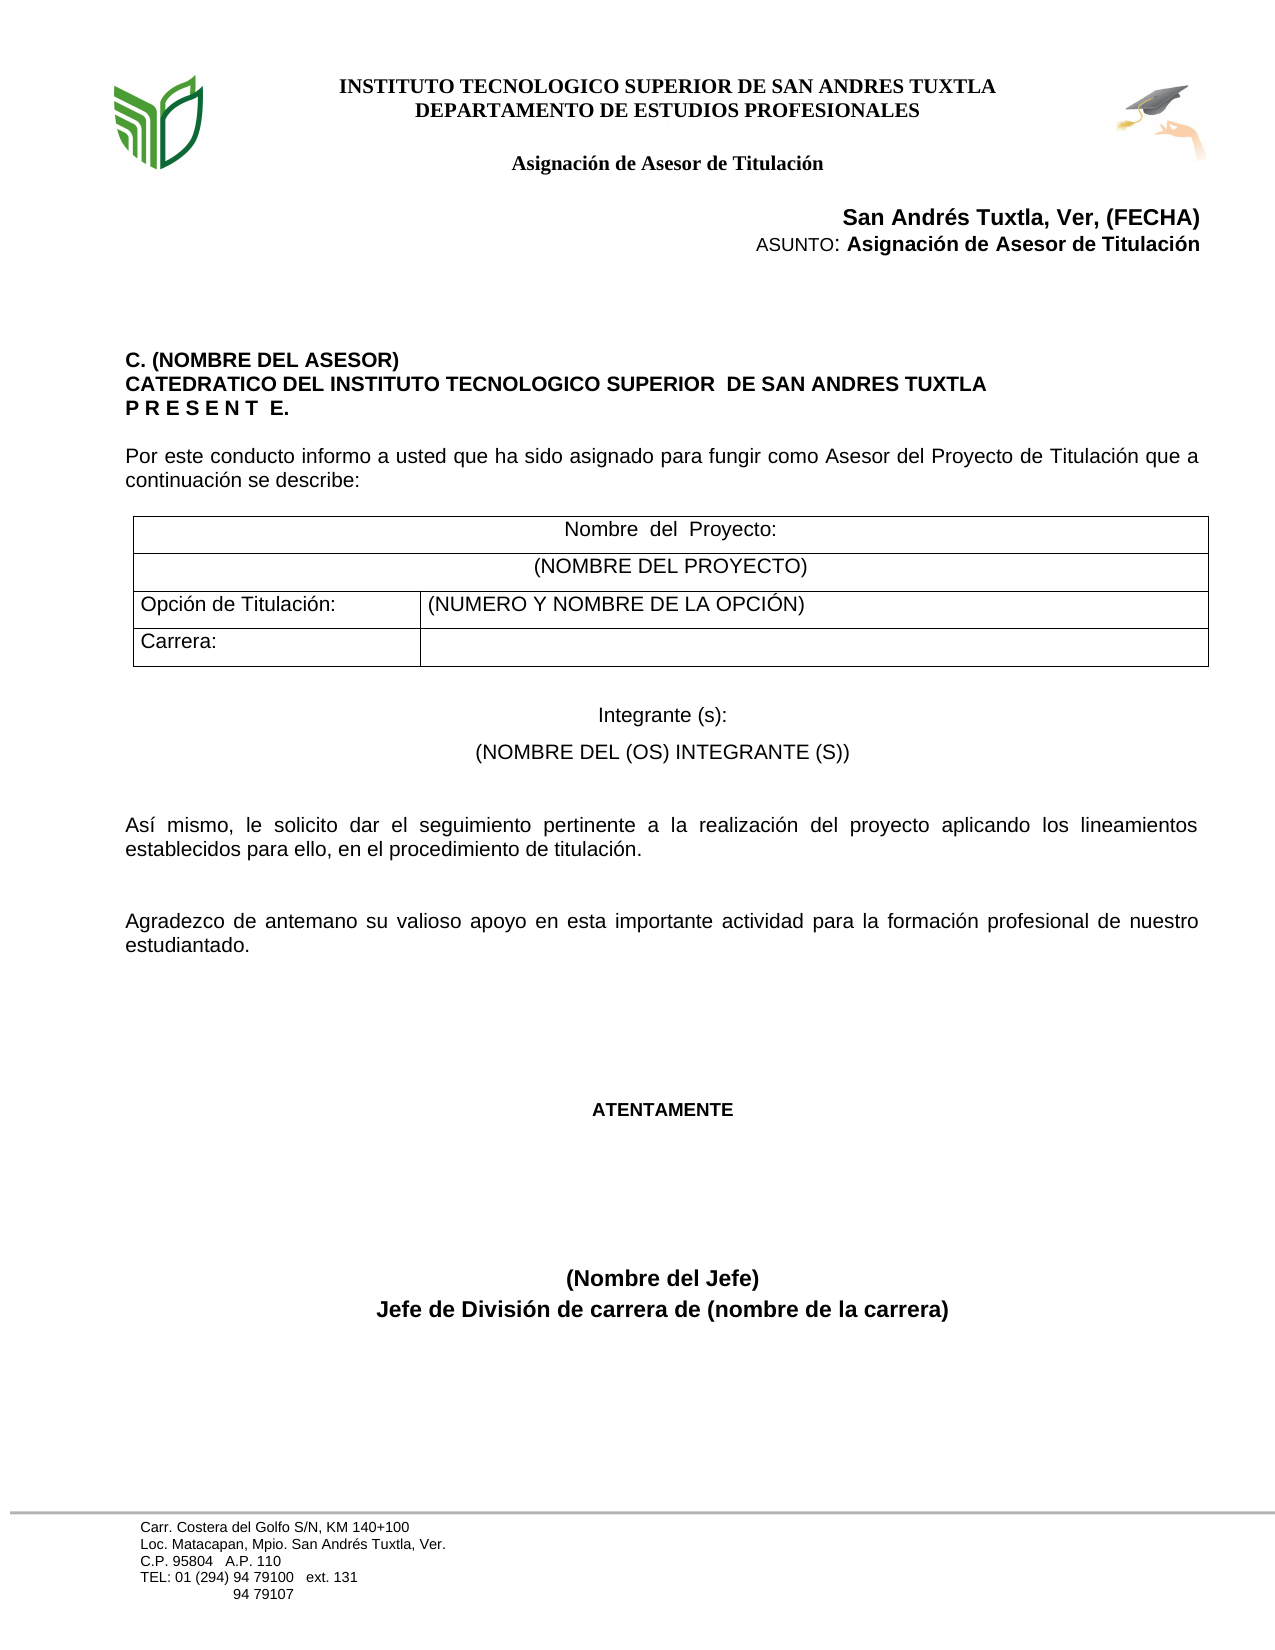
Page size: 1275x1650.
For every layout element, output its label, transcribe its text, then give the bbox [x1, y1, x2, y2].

text CATEDRATICO DEL INSTITUTO TECNOLOGICO SUPERIOR DE SAN ANDRES TUXTLA [125, 372, 1200, 396]
text ATENTAMENTE [125, 1099, 1200, 1121]
table_header (Nombre del Jefe) [275, 1236, 1050, 1296]
table_cell Jefe de División de carrera de (nombre de la carrera) [275, 1296, 1050, 1358]
picture [1116, 85, 1207, 161]
table_header Nombre del Proyecto: [134, 517, 1208, 553]
text C. (NOMBRE DEL ASESOR) [125, 348, 1200, 372]
table_cell (NUMERO Y NOMBRE DE LA OPCIÓN) [421, 592, 1208, 628]
table_cell Carrera: [134, 629, 420, 666]
table_cell [421, 629, 1208, 666]
text Agradezco de antemano su valioso apoyo en esta importante actividad para la formación profesional de nuestro estudiantado. [125, 909, 1200, 957]
text ASUNTO: Asignación de Asesor de Titulación [125, 230, 1200, 256]
picture [100, 64, 217, 180]
table_cell Opción de Titulación: [134, 592, 420, 628]
table_cell (NOMBRE DEL PROYECTO) [134, 554, 1208, 591]
text San Andrés Tuxtla, Ver, (FECHA) [125, 203, 1200, 230]
text P R E S E N T E. [125, 396, 1200, 420]
text Integrante (s): [125, 703, 1200, 727]
text (NOMBRE DEL (OS) INTEGRANTE (S)) [125, 739, 1200, 763]
text Por este conducto informo a usted que ha sido asignado para fungir como Asesor del Proyecto de Titulación que a continuación se describe: [125, 444, 1200, 492]
text Así mismo, le solicito dar el seguimiento pertinente a la realización del proyecto aplicando los lineamientos establecidos para ello, en el procedimiento de titulación. [125, 812, 1200, 860]
